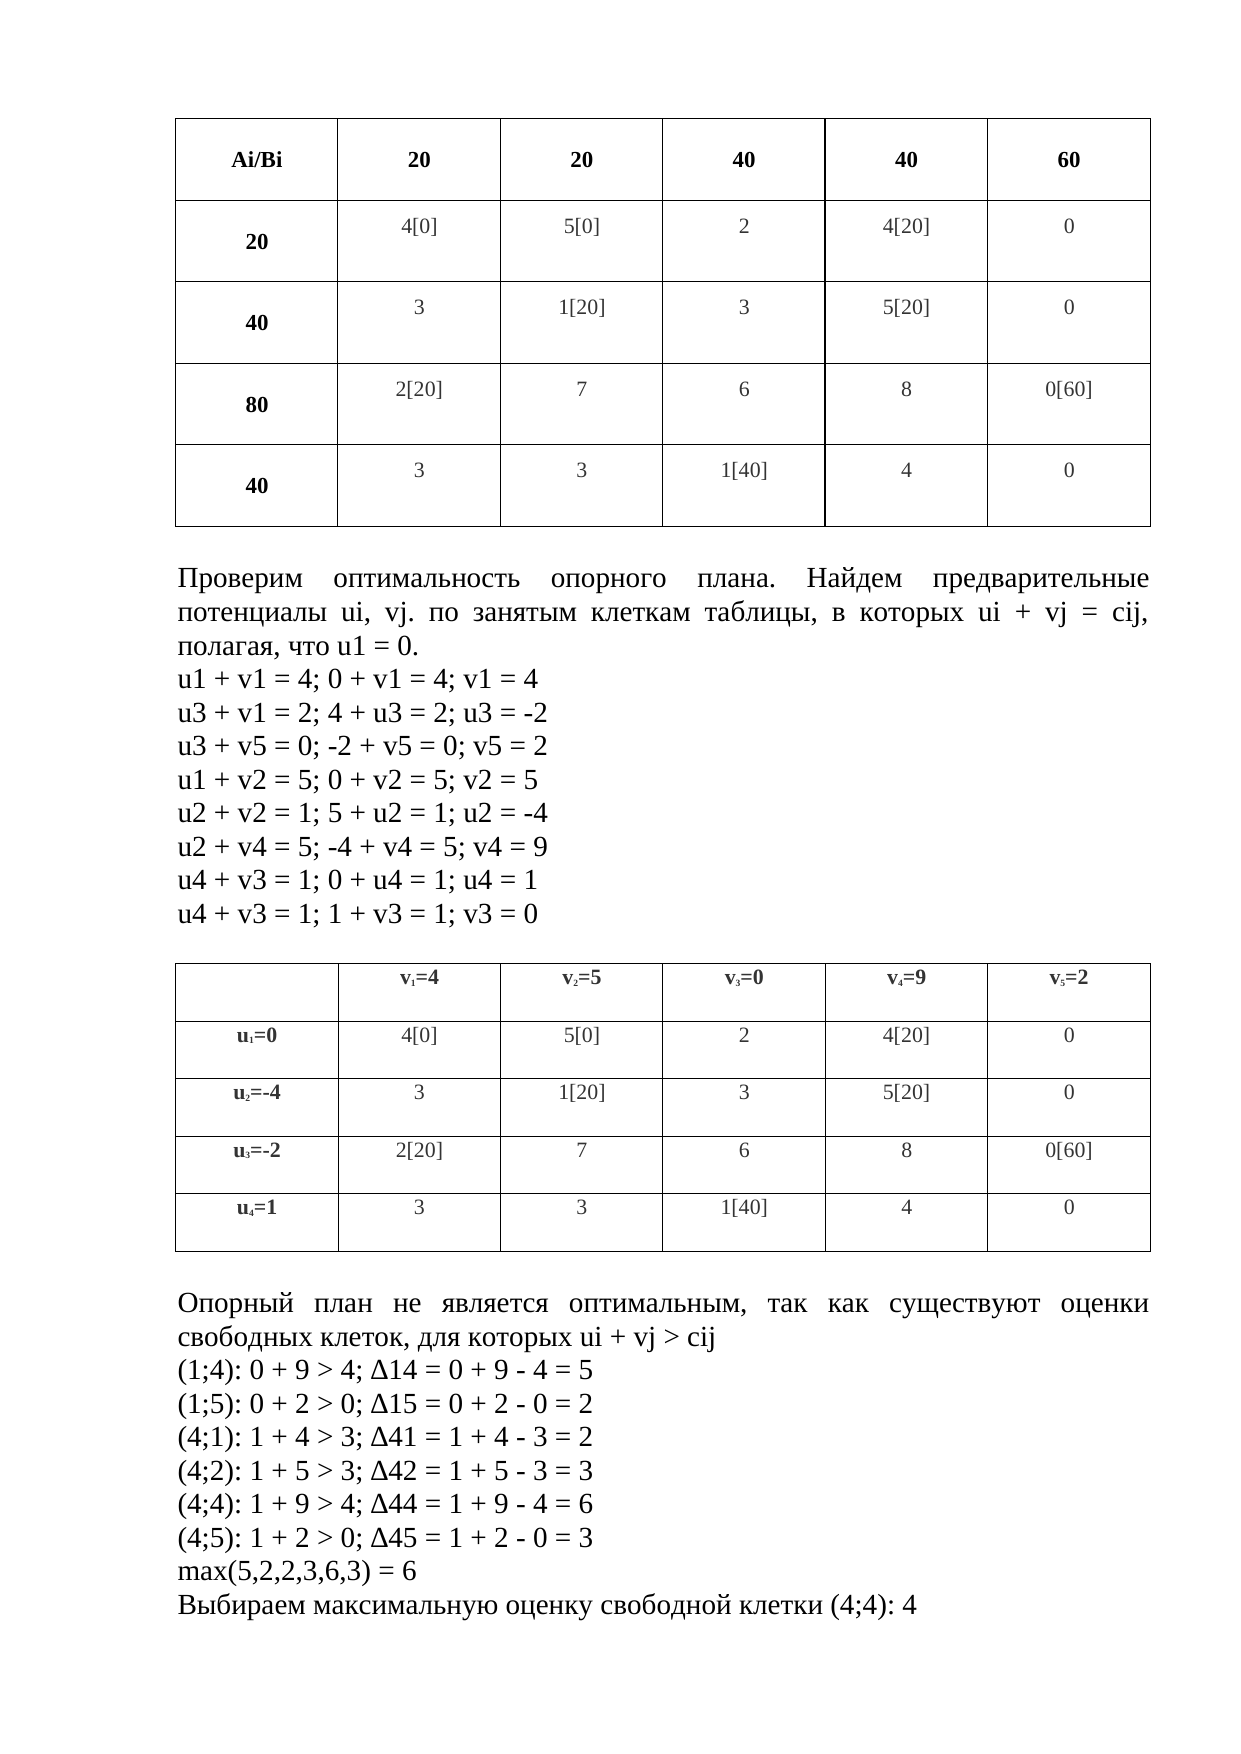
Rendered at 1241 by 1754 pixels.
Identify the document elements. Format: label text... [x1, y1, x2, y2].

table_header v5=2 [988, 964, 1150, 1021]
table_cell 7 [501, 364, 662, 444]
text (4;5): 1 + 2 > 0; ∆45 = 1 + 2 - 0 = 3 [177, 1520, 1150, 1553]
table_cell 5[0] [501, 201, 662, 281]
table_cell 40 [176, 445, 337, 526]
table_cell 3 [338, 282, 500, 363]
table_cell 3 [501, 445, 662, 526]
table_cell 20 [176, 201, 337, 281]
text Выбираем максимальную оценку свободной клетки (4;4): 4 [177, 1587, 1150, 1621]
table_cell u1=0 [176, 1022, 338, 1078]
text u1 + v1 = 4; 0 + v1 = 4; v1 = 4 [177, 661, 1150, 695]
table_cell 7 [501, 1137, 662, 1193]
text u2 + v2 = 1; 5 + u2 = 1; u2 = -4 [177, 795, 1150, 829]
table_cell 2 [663, 201, 824, 281]
text u1 + v2 = 5; 0 + v2 = 5; v2 = 5 [177, 762, 1150, 795]
text u3 + v5 = 0; -2 + v5 = 0; v5 = 2 [177, 728, 1150, 762]
table_cell 5[20] [826, 282, 987, 363]
text Опорный план не является оптимальным, так как существуют оценки свободных клеток, для которых ui + vj > cij [177, 1285, 1150, 1352]
table_cell 1[20] [501, 1079, 662, 1136]
table_cell 3 [339, 1079, 500, 1136]
table_cell 3 [338, 445, 500, 526]
table_header 20 [501, 119, 662, 200]
table_cell 4[20] [826, 1022, 987, 1078]
table_cell 0[60] [988, 364, 1150, 444]
table_header v3=0 [663, 964, 825, 1021]
table_header 20 [338, 119, 500, 200]
table_cell 4[0] [339, 1022, 500, 1078]
table_cell 1[40] [663, 1194, 825, 1251]
table_header Ai/Bi [176, 119, 337, 200]
table_cell 4[0] [338, 201, 500, 281]
table_header [176, 964, 338, 1021]
table_cell 4 [826, 1194, 987, 1251]
table_header 40 [663, 119, 824, 200]
text u2 + v4 = 5; -4 + v4 = 5; v4 = 9 [177, 829, 1150, 862]
table_header 40 [826, 119, 987, 200]
table_cell 2[20] [339, 1137, 500, 1193]
table_cell 5[0] [501, 1022, 662, 1078]
table_cell 4 [826, 445, 987, 526]
text (4;2): 1 + 5 > 3; ∆42 = 1 + 5 - 3 = 3 [177, 1453, 1150, 1486]
text (1;5): 0 + 2 > 0; ∆15 = 0 + 2 - 0 = 2 [177, 1386, 1150, 1419]
table_cell u2=-4 [176, 1079, 338, 1136]
text u4 + v3 = 1; 1 + v3 = 1; v3 = 0 [177, 896, 1150, 929]
text Проверим оптимальность опорного плана. Найдем предварительные потенциалы ui, vj. по занятым клеткам таблицы, в которых ui + vj = cij, полагая, что u1 = 0. [177, 561, 1150, 661]
text u4 + v3 = 1; 0 + u4 = 1; u4 = 1 [177, 862, 1150, 896]
table_cell 8 [826, 364, 987, 444]
table_cell 1[20] [501, 282, 662, 363]
table_cell 4[20] [826, 201, 987, 281]
table_cell 0 [988, 282, 1150, 363]
table_cell u3=-2 [176, 1137, 338, 1193]
table_cell 0[60] [988, 1137, 1150, 1193]
table_cell 8 [826, 1137, 987, 1193]
table_header v4=9 [826, 964, 987, 1021]
table_header 60 [988, 119, 1150, 200]
text (1;4): 0 + 9 > 4; ∆14 = 0 + 9 - 4 = 5 [177, 1352, 1150, 1386]
text u3 + v1 = 2; 4 + u3 = 2; u3 = -2 [177, 695, 1150, 728]
text max(5,2,2,3,6,3) = 6 [177, 1553, 1150, 1587]
table_header v2=5 [501, 964, 662, 1021]
text (4;1): 1 + 4 > 3; ∆41 = 1 + 4 - 3 = 2 [177, 1419, 1150, 1453]
table_cell 3 [339, 1194, 500, 1251]
table_cell 6 [663, 1137, 825, 1193]
table_cell 3 [663, 1079, 825, 1136]
table_cell 3 [501, 1194, 662, 1251]
table_cell 2[20] [338, 364, 500, 444]
table_cell 0 [988, 1194, 1150, 1251]
table_cell 1[40] [663, 445, 824, 526]
table_cell 0 [988, 201, 1150, 281]
table_cell 0 [988, 1022, 1150, 1078]
table_cell 80 [176, 364, 337, 444]
table_cell 6 [663, 364, 824, 444]
table_cell 3 [663, 282, 824, 363]
text (4;4): 1 + 9 > 4; ∆44 = 1 + 9 - 4 = 6 [177, 1486, 1150, 1520]
table_header v1=4 [339, 964, 500, 1021]
table_cell 2 [663, 1022, 825, 1078]
table_cell u4=1 [176, 1194, 338, 1251]
table_cell 5[20] [826, 1079, 987, 1136]
table_cell 0 [988, 445, 1150, 526]
table_cell 0 [988, 1079, 1150, 1136]
table_cell 40 [176, 282, 337, 363]
